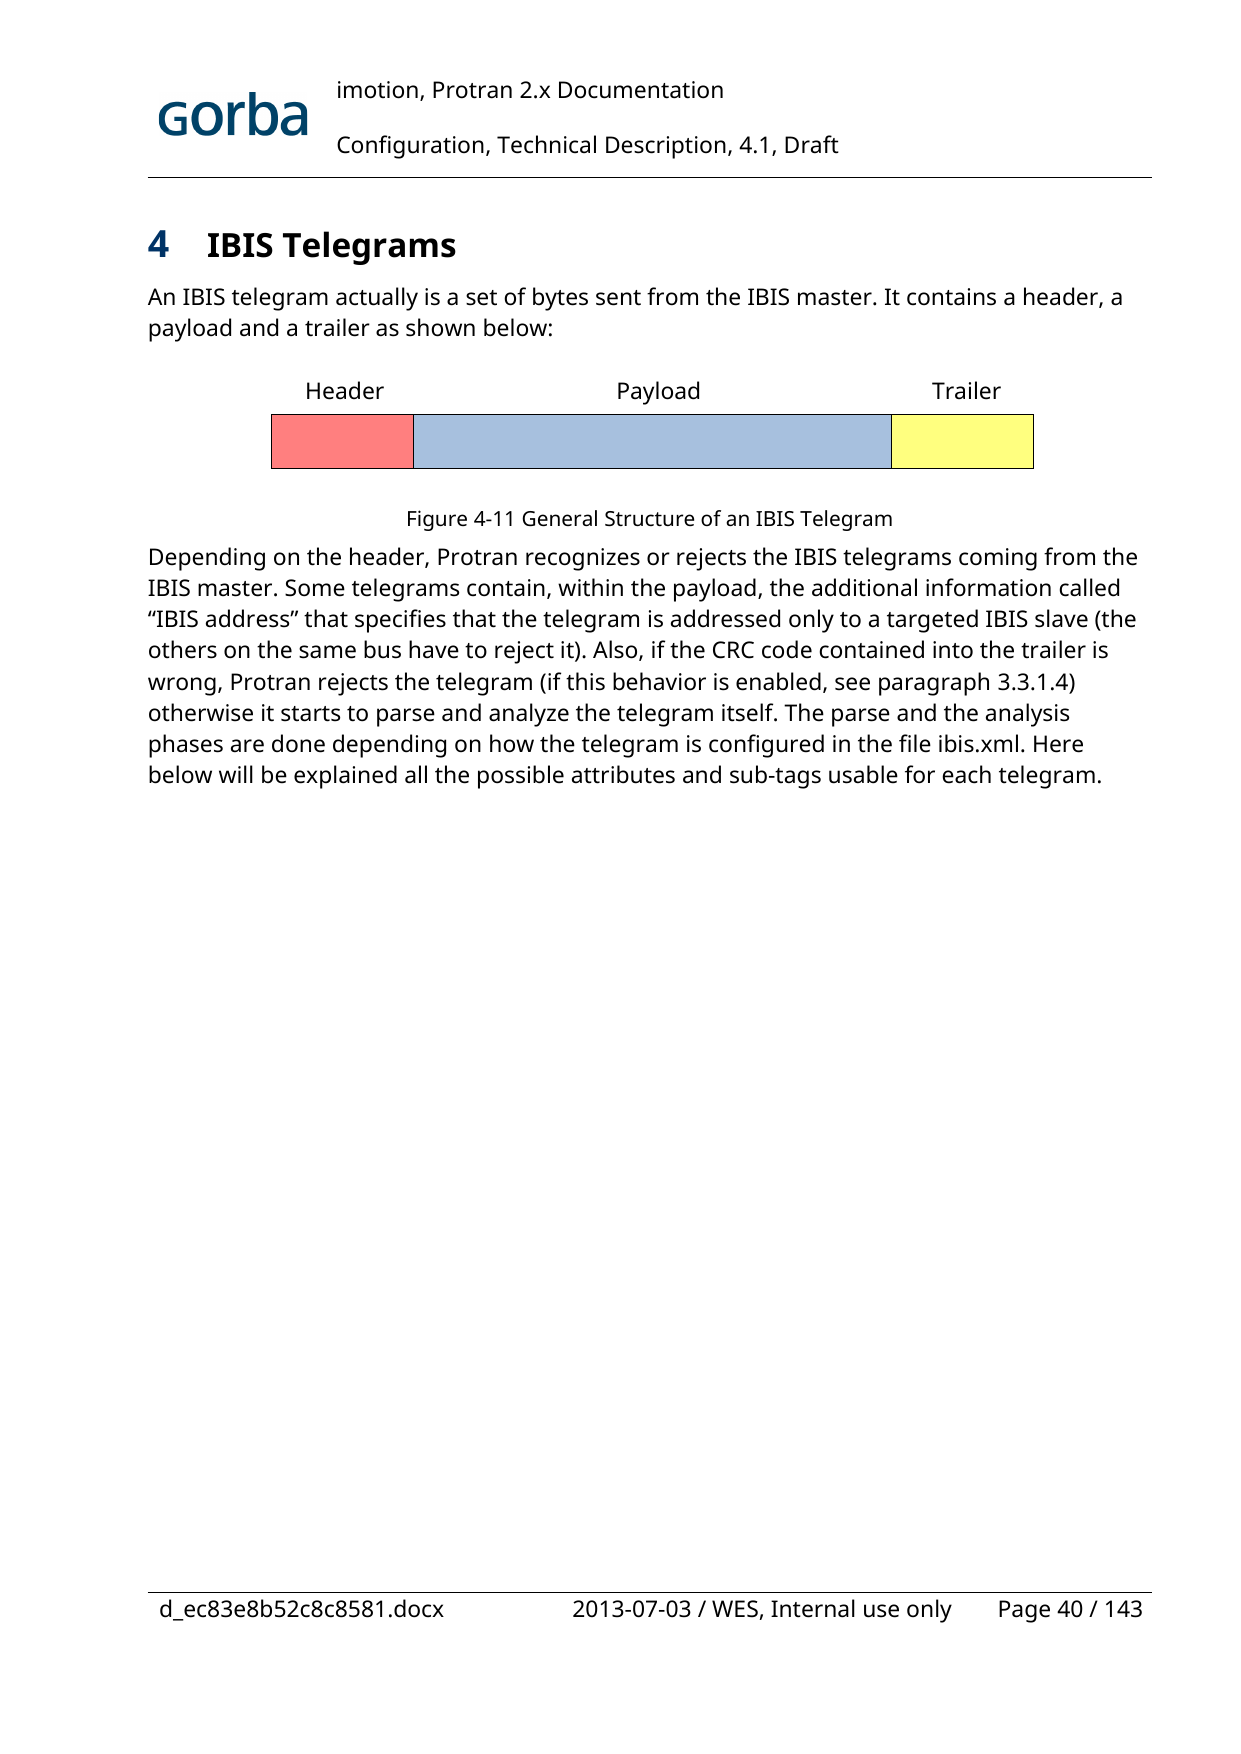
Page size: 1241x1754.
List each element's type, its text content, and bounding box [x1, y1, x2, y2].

text An IBIS telegram actually is a set of bytes sent from the IBIS master. It contains a header, a payload and a trailer as shown below: [148, 281, 1152, 343]
picture [158, 92, 308, 136]
subtitle IBIS Telegrams [148, 217, 1152, 268]
text Depending on the header, Protran recognizes or rejects the IBIS telegrams coming from the IBIS master. Some telegrams contain, within the payload, the additional information called “IBIS address” that specifies that the telegram is addressed only to a targeted IBIS slave (the others on the same bus have to reject it). Also, if the CRC code contained into the trailer is wrong, Protran rejects the telegram (if this behavior is enabled, see paragraph 3.3.1.4) otherwise it starts to parse and analyze the telegram itself. The parse and the analysis phases are done depending on how the telegram is configured in the file ibis.xml. Here below will be explained all the possible attributes and sub-tags usable for each telegram. [148, 541, 1152, 791]
